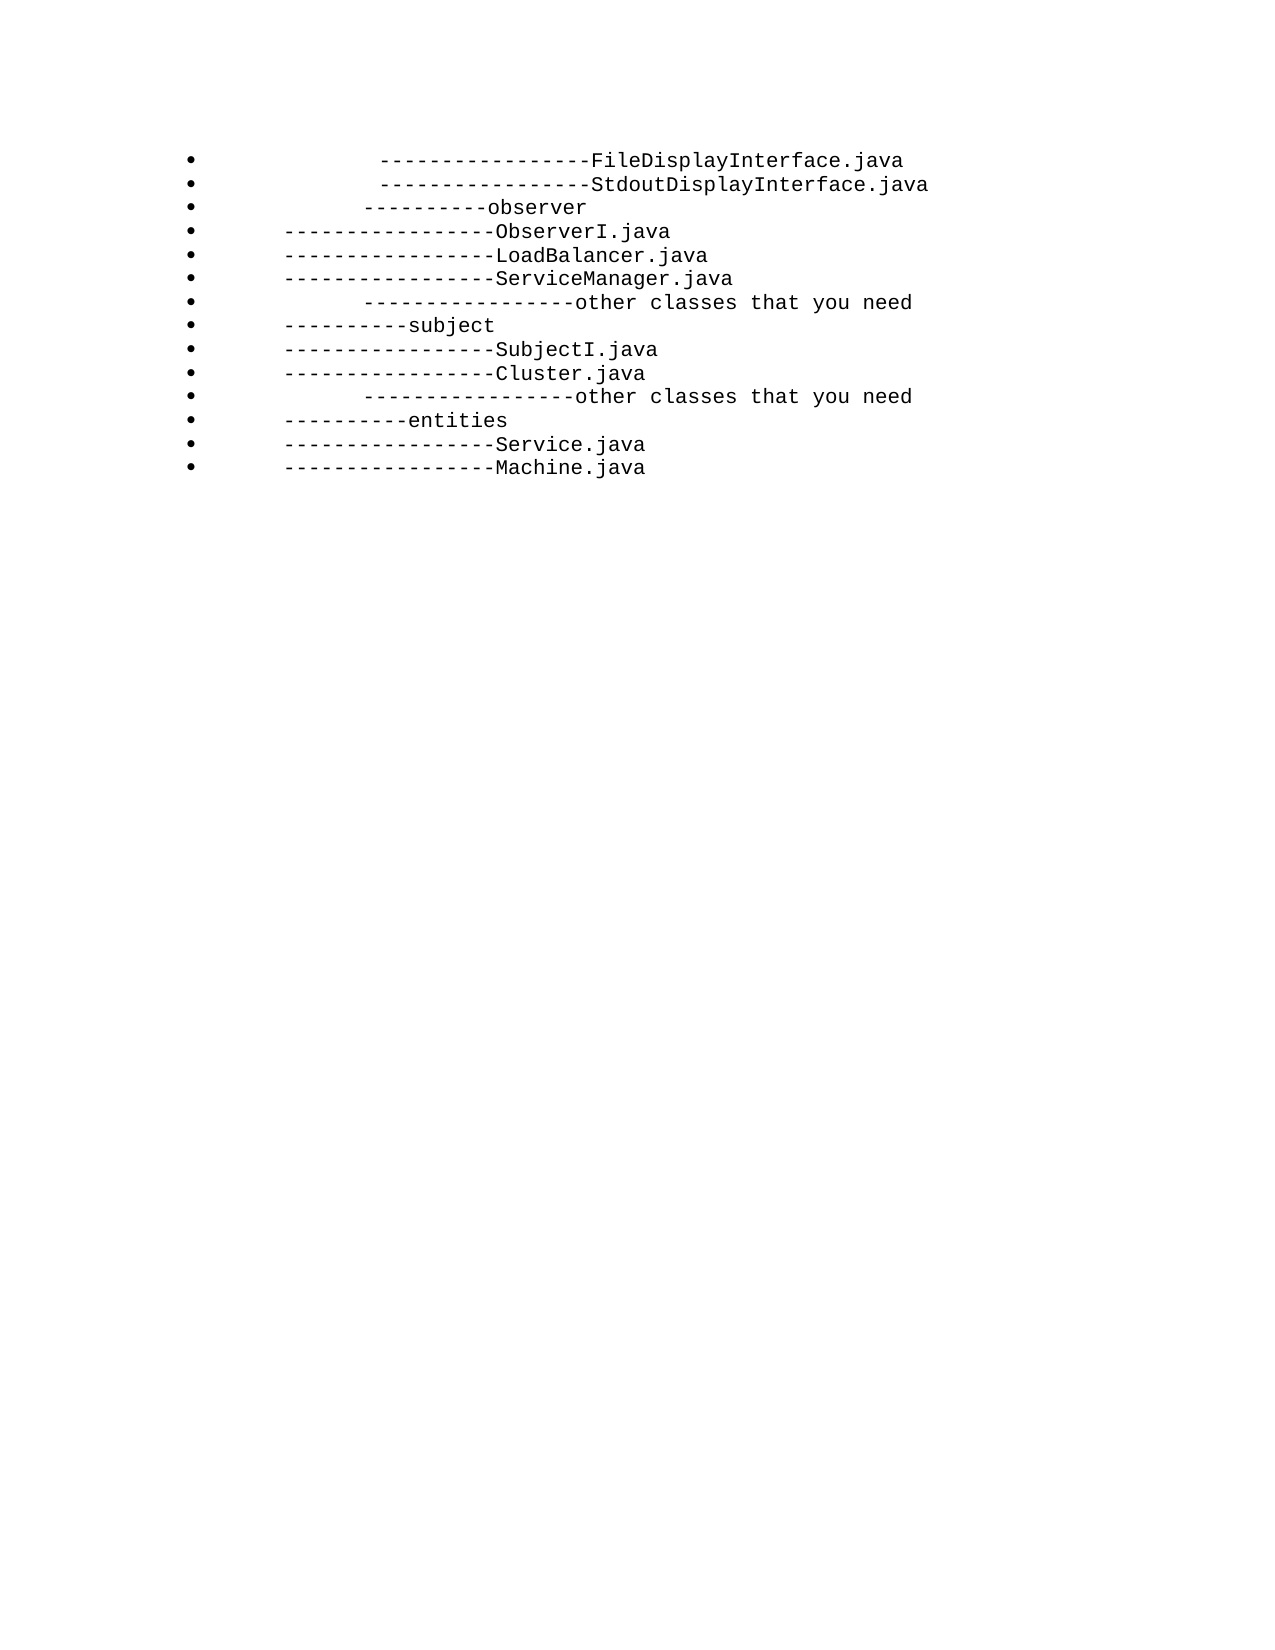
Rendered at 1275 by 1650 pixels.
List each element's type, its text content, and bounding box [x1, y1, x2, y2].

list -----------------Cluster.java [187, 363, 1125, 386]
list -----------------other classes that you need [187, 386, 1125, 410]
list -----------------StdoutDisplayInterface.java [187, 174, 1125, 197]
list -----------------SubjectI.java [187, 339, 1125, 363]
list ----------subject [187, 316, 1125, 339]
list ----------observer [187, 197, 1125, 221]
list -----------------other classes that you need [187, 292, 1125, 316]
list -----------------ObserverI.java [187, 221, 1125, 244]
list -----------------ServiceManager.java [187, 268, 1125, 292]
list -----------------Machine.java [187, 457, 1125, 481]
list -----------------LoadBalancer.java [187, 244, 1125, 268]
list ----------entities [187, 410, 1125, 434]
list -----------------Service.java [187, 434, 1125, 457]
list -----------------FileDisplayInterface.java [187, 150, 1125, 174]
